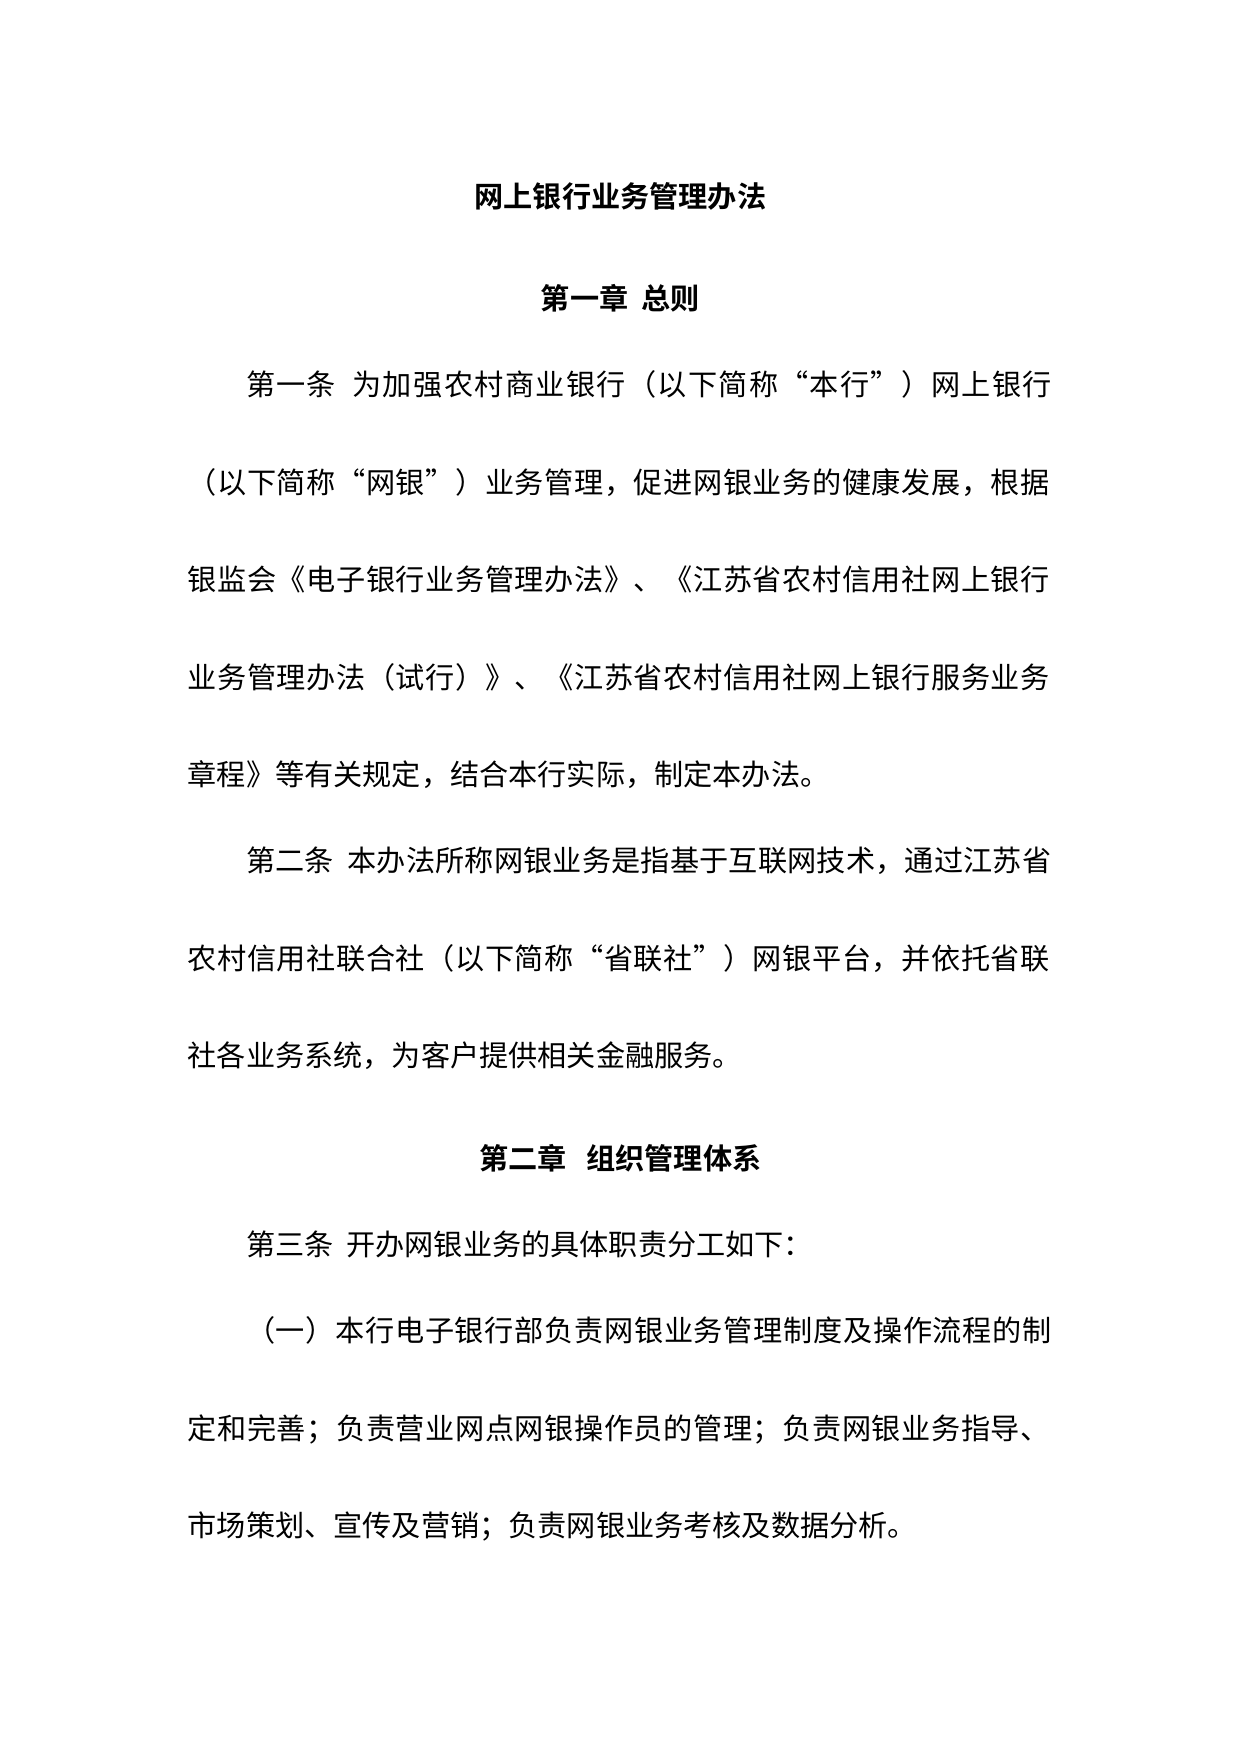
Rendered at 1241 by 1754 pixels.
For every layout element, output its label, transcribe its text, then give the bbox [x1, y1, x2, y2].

text 网上银行业务管理办法 [187, 162, 1053, 227]
text 第三条 开办网银业务的具体职责分工如下： [187, 1210, 1053, 1275]
text 第二条 本办法所称网银业务是指基于互联网技术，通过江苏省农村信用社联合社（以下简称“省联社”）网银平台，并依托省联社各业务系统，为客户提供相关金融服务。 [187, 827, 1053, 1087]
text （一）本行电子银行部负责网银业务管理制度及操作流程的制定和完善；负责营业网点网银操作员的管理；负责网银业务指导、市场策划、宣传及营销；负责网银业务考核及数据分析。 [187, 1296, 1053, 1556]
text 第一章 总则 [187, 264, 1053, 329]
text 第二章 组织管理体系 [187, 1124, 1053, 1189]
text 第一条 为加强农村商业银行（以下简称“本行”）网上银行（以下简称“网银”）业务管理，促进网银业务的健康发展，根据银监会《电子银行业务管理办法》、《江苏省农村信用社网上银行业务管理办法（试行）》、《江苏省农村信用社网上银行服务业务章程》等有关规定，结合本行实际，制定本办法。 [187, 351, 1053, 806]
